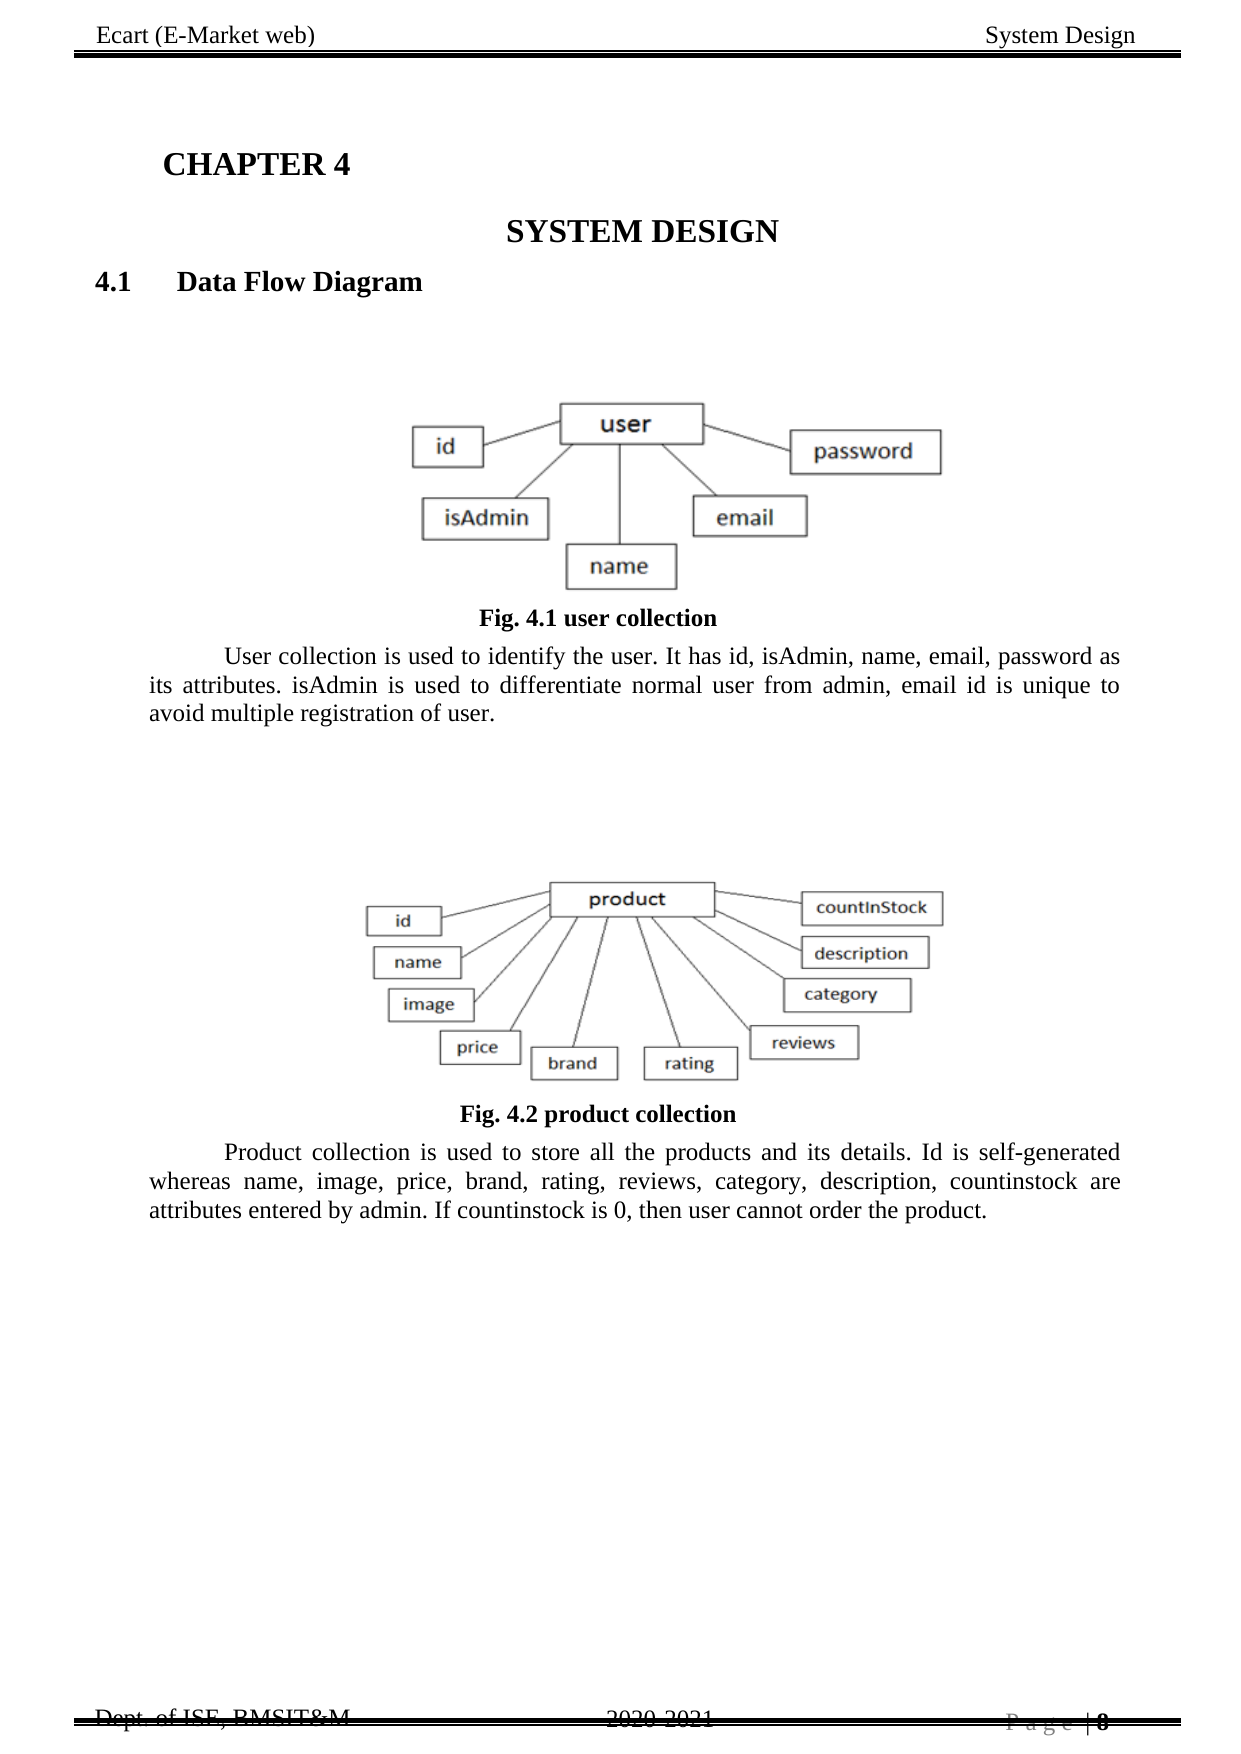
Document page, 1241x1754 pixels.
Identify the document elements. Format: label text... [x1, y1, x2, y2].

picture [298, 353, 1030, 594]
subtitle Data Flow Diagram [95, 268, 1122, 297]
text Fig. 4.1 user collection [74, 603, 1122, 632]
text User collection is used to identify the user. It has id, isAdmin, name, email, password as its attributes. isAdmin is used to differentiate normal user from admin, email id is unique to avoid multiple registration of user. [149, 641, 1122, 727]
subtitle CHAPTER 4 [133, 144, 1122, 183]
text Fig. 4.2 product collection [74, 1099, 1122, 1128]
picture [298, 840, 1007, 1090]
text Product collection is used to store all the products and its details. Id is self-generated whereas name, image, price, brand, rating, reviews, category, description, countinstock are attributes entered by admin. If countinstock is 0, then user cannot order the product. [149, 1137, 1122, 1224]
subtitle SYSTEM DESIGN [133, 211, 1122, 249]
